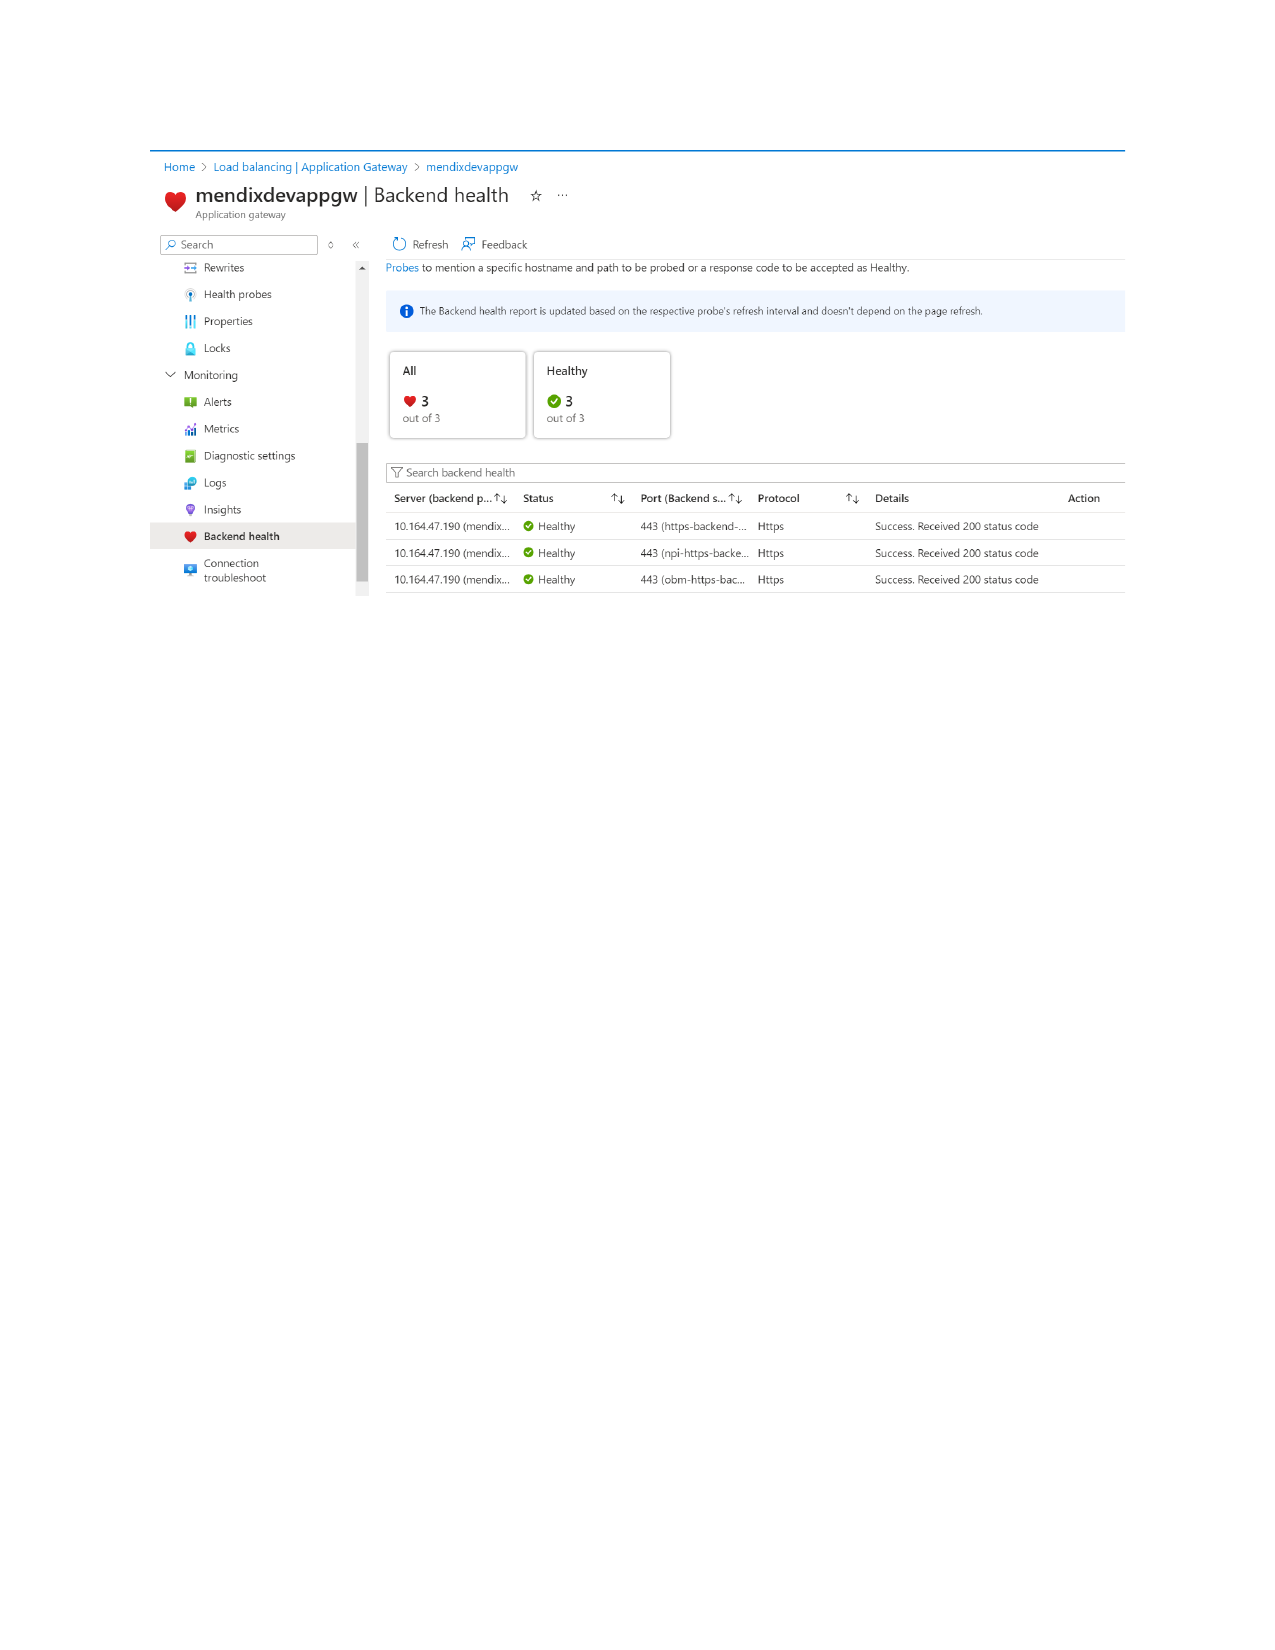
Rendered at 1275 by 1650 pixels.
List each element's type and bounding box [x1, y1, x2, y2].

picture [150, 150, 1125, 596]
